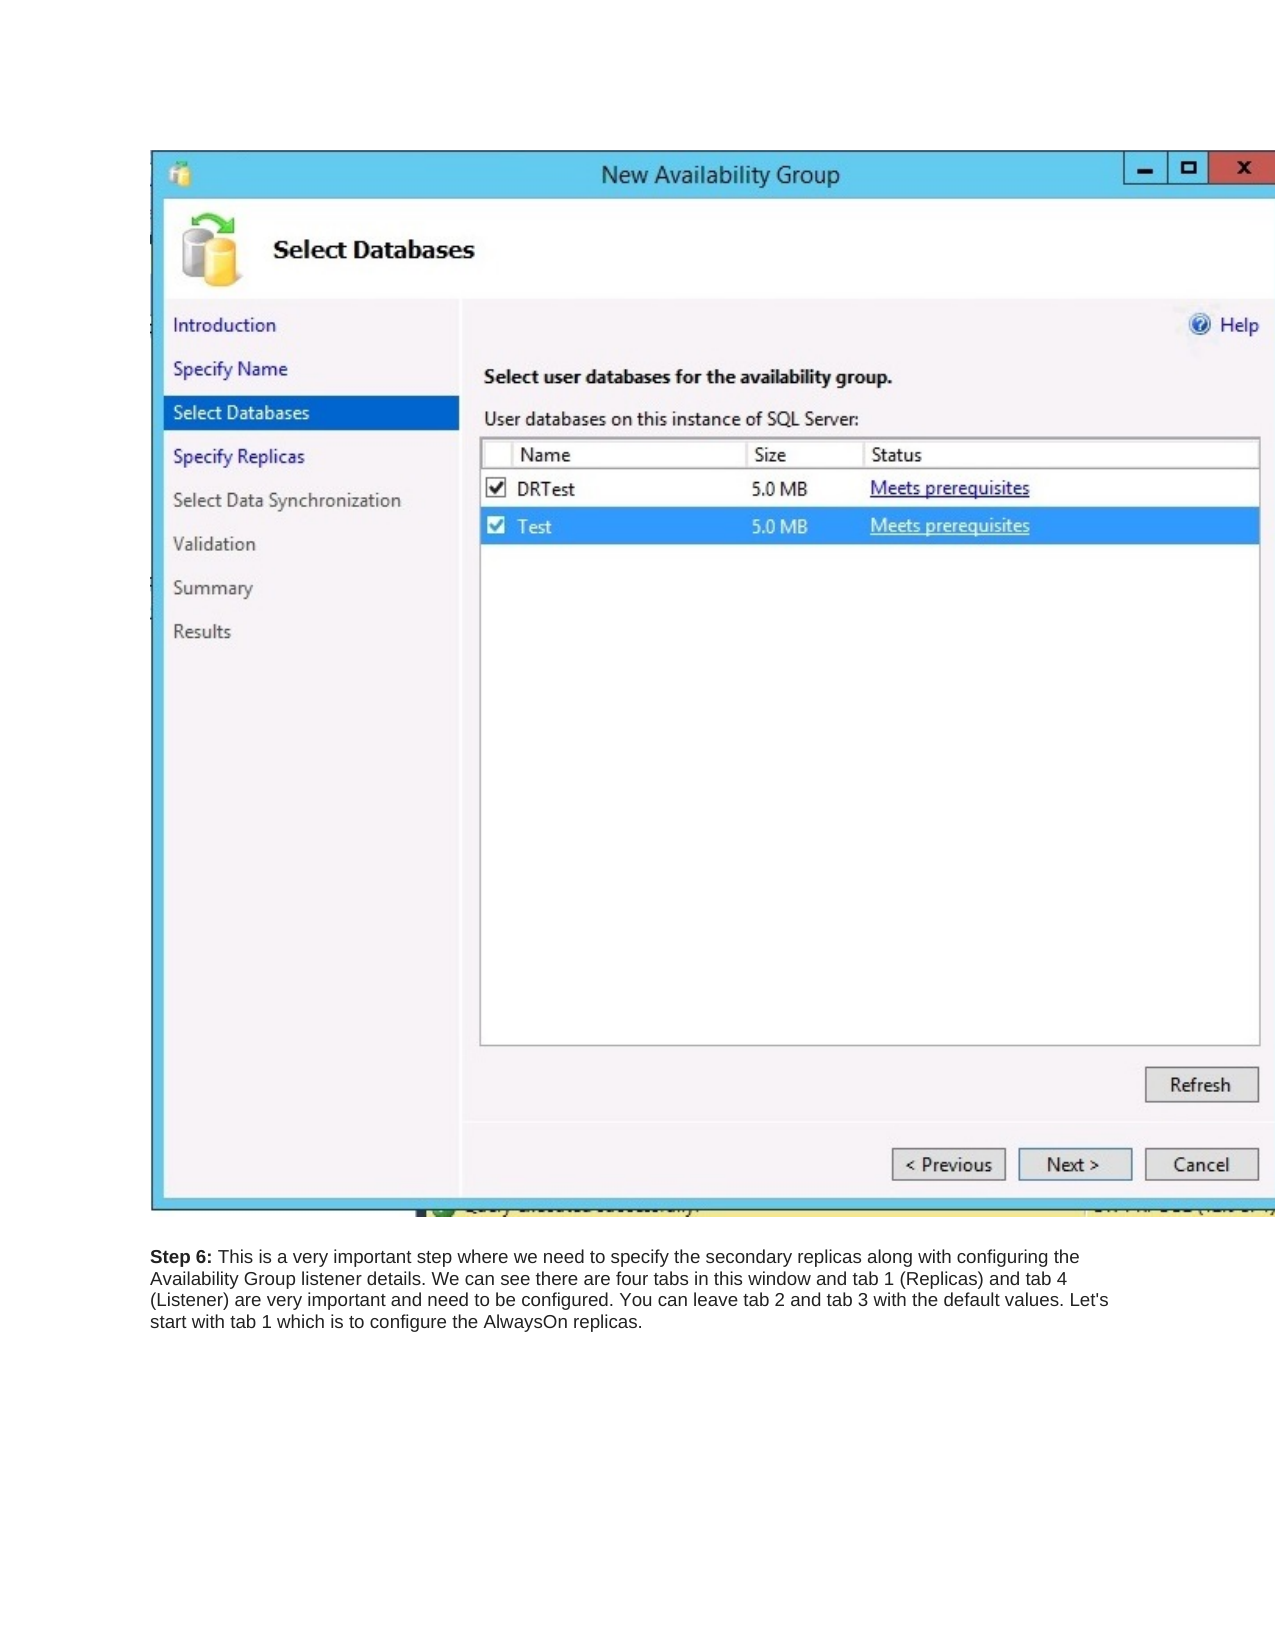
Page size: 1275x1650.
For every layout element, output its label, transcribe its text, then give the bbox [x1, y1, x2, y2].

text Step 6: This is a very important step where we need to specify the secondary replicas along with configuring the Availability Group listener details. We can see there are four tabs in this window and tab 1 (Replicas) and tab 4 (Listener) are very important and need to be configured. You can leave tab 2 and tab 3 with the default values. Let's start with tab 1 which is to configure the AlwaysOn replicas. [150, 1246, 1125, 1332]
picture [150, 150, 1275, 1217]
